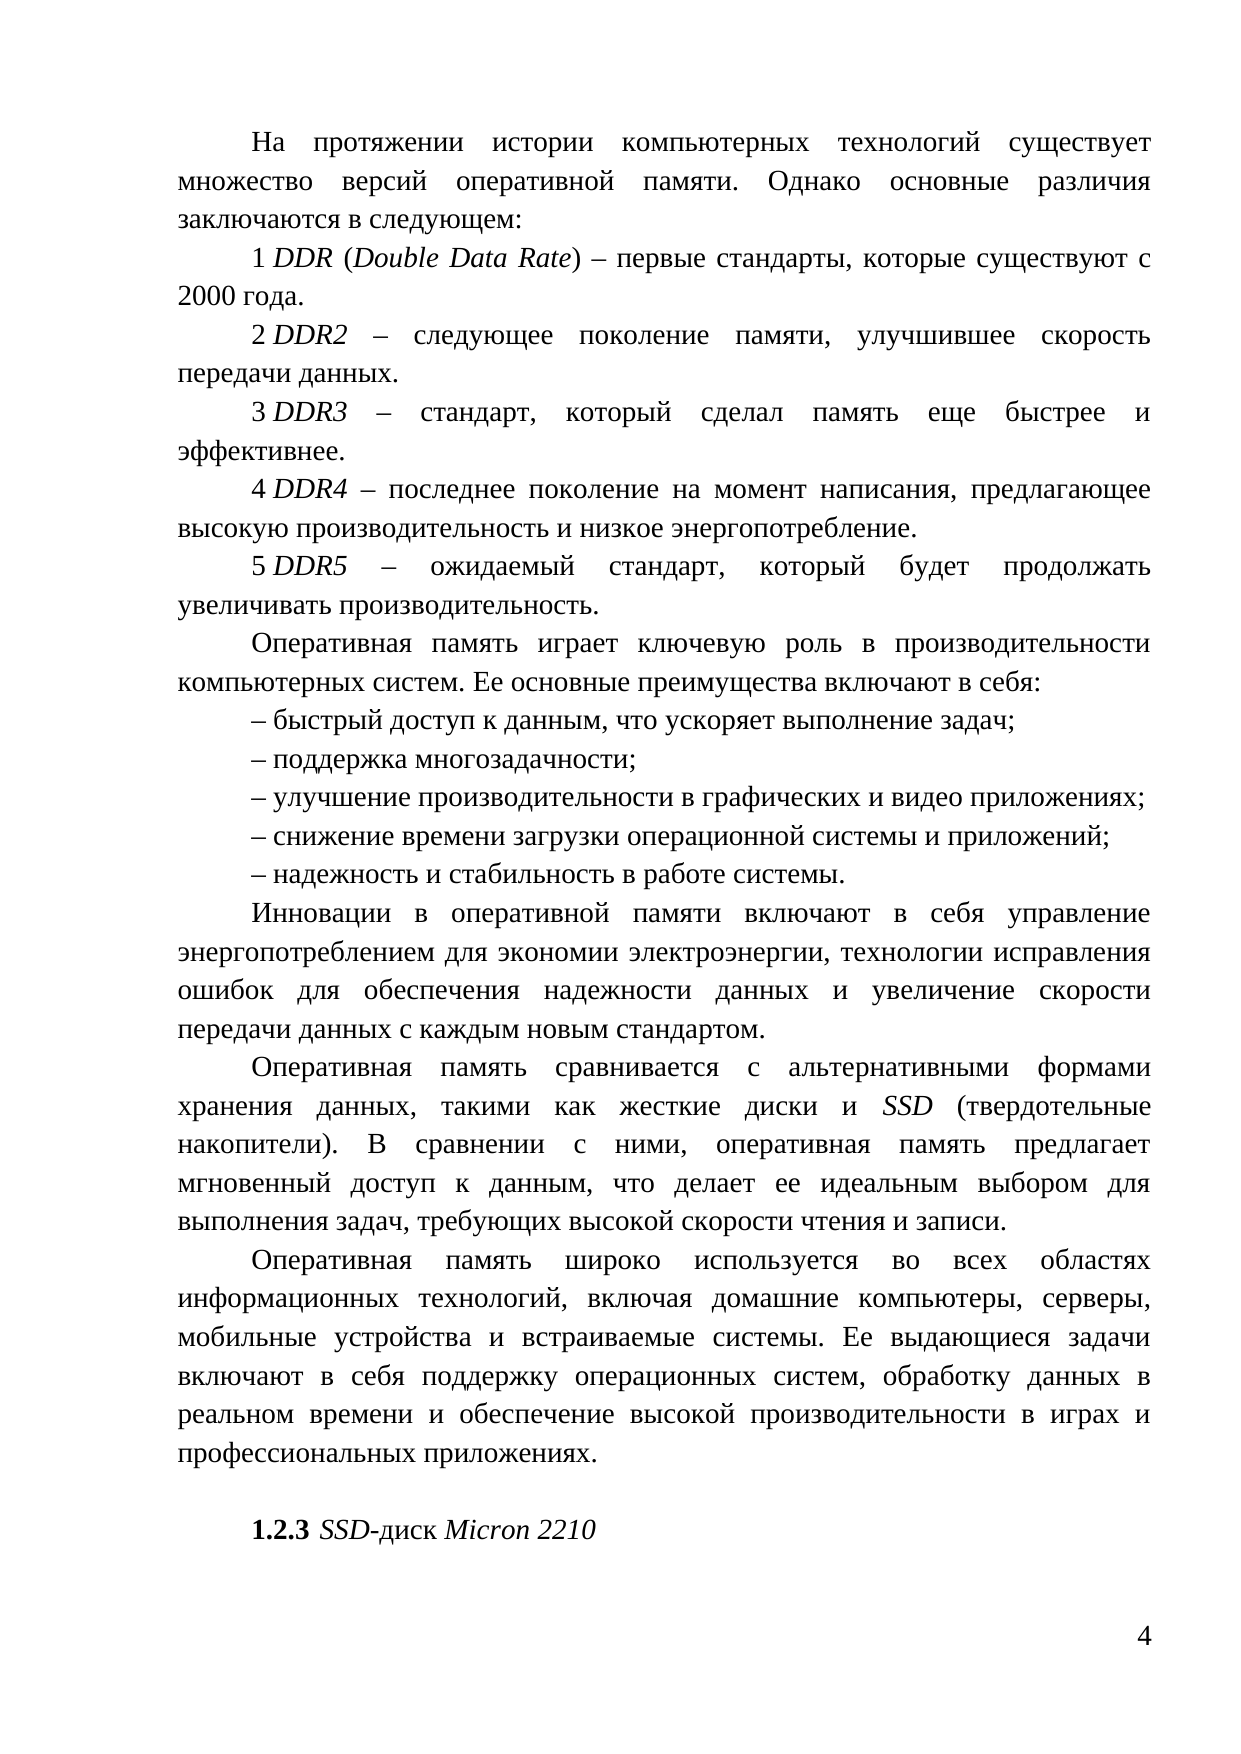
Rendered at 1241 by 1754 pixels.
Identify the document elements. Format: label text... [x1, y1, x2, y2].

text 4 DDR4 – последнее поколение на момент написания, предлагающее высокую производительность и низкое энергопотребление. [177, 471, 1152, 543]
text – надежность и стабильность в работе системы. [177, 857, 1152, 890]
text 2 DDR2 – следующее поколение памяти, улучшившее скорость передачи данных. [177, 317, 1152, 389]
text 3 DDR3 – стандарт, который сделал память еще быстрее и эффективнее. [177, 394, 1152, 466]
text 1.2.3 SSD-диск Micron 2210 [177, 1512, 1152, 1545]
text – улучшение производительности в графических и видео приложениях; [177, 779, 1152, 813]
text Инновации в оперативной памяти включают в себя управление энергопотреблением для экономии электроэнергии, технологии исправления ошибок для обеспечения надежности данных и увеличение скорости передачи данных с каждым новым стандартом. [177, 895, 1152, 1044]
text Оперативная память играет ключевую роль в производительности компьютерных систем. Ее основные преимущества включают в себя: [177, 625, 1152, 697]
text На протяжении истории компьютерных технологий существует множество версий оперативной памяти. Однако основные различия заключаются в следующем: [177, 124, 1152, 235]
text Оперативная память широко используется во всех областях информационных технологий, включая домашние компьютеры, серверы, мобильные устройства и встраиваемые системы. Ее выдающиеся задачи включают в себя поддержку операционных систем, обработку данных в реальном времени и обеспечение высокой производительности в играх и профессиональных приложениях. [177, 1242, 1152, 1468]
text Оперативная память сравнивается с альтернативными формами хранения данных, такими как жесткие диски и SSD (твердотельные накопители). В сравнении с ними, оперативная память предлагает мгновенный доступ к данным, что делает ее идеальным выбором для выполнения задач, требующих высокой скорости чтения и записи. [177, 1049, 1152, 1237]
text – быстрый доступ к данным, что ускоряет выполнение задач; [177, 702, 1152, 736]
text 5 DDR5 – ожидаемый стандарт, который будет продолжать увеличивать производительность. [177, 548, 1152, 620]
text – снижение времени загрузки операционной системы и приложений; [177, 818, 1152, 852]
text 1 DDR (Double Data Rate) – первые стандарты, которые существуют с 2000 года. [177, 240, 1152, 312]
text – поддержка многозадачности; [177, 741, 1152, 774]
